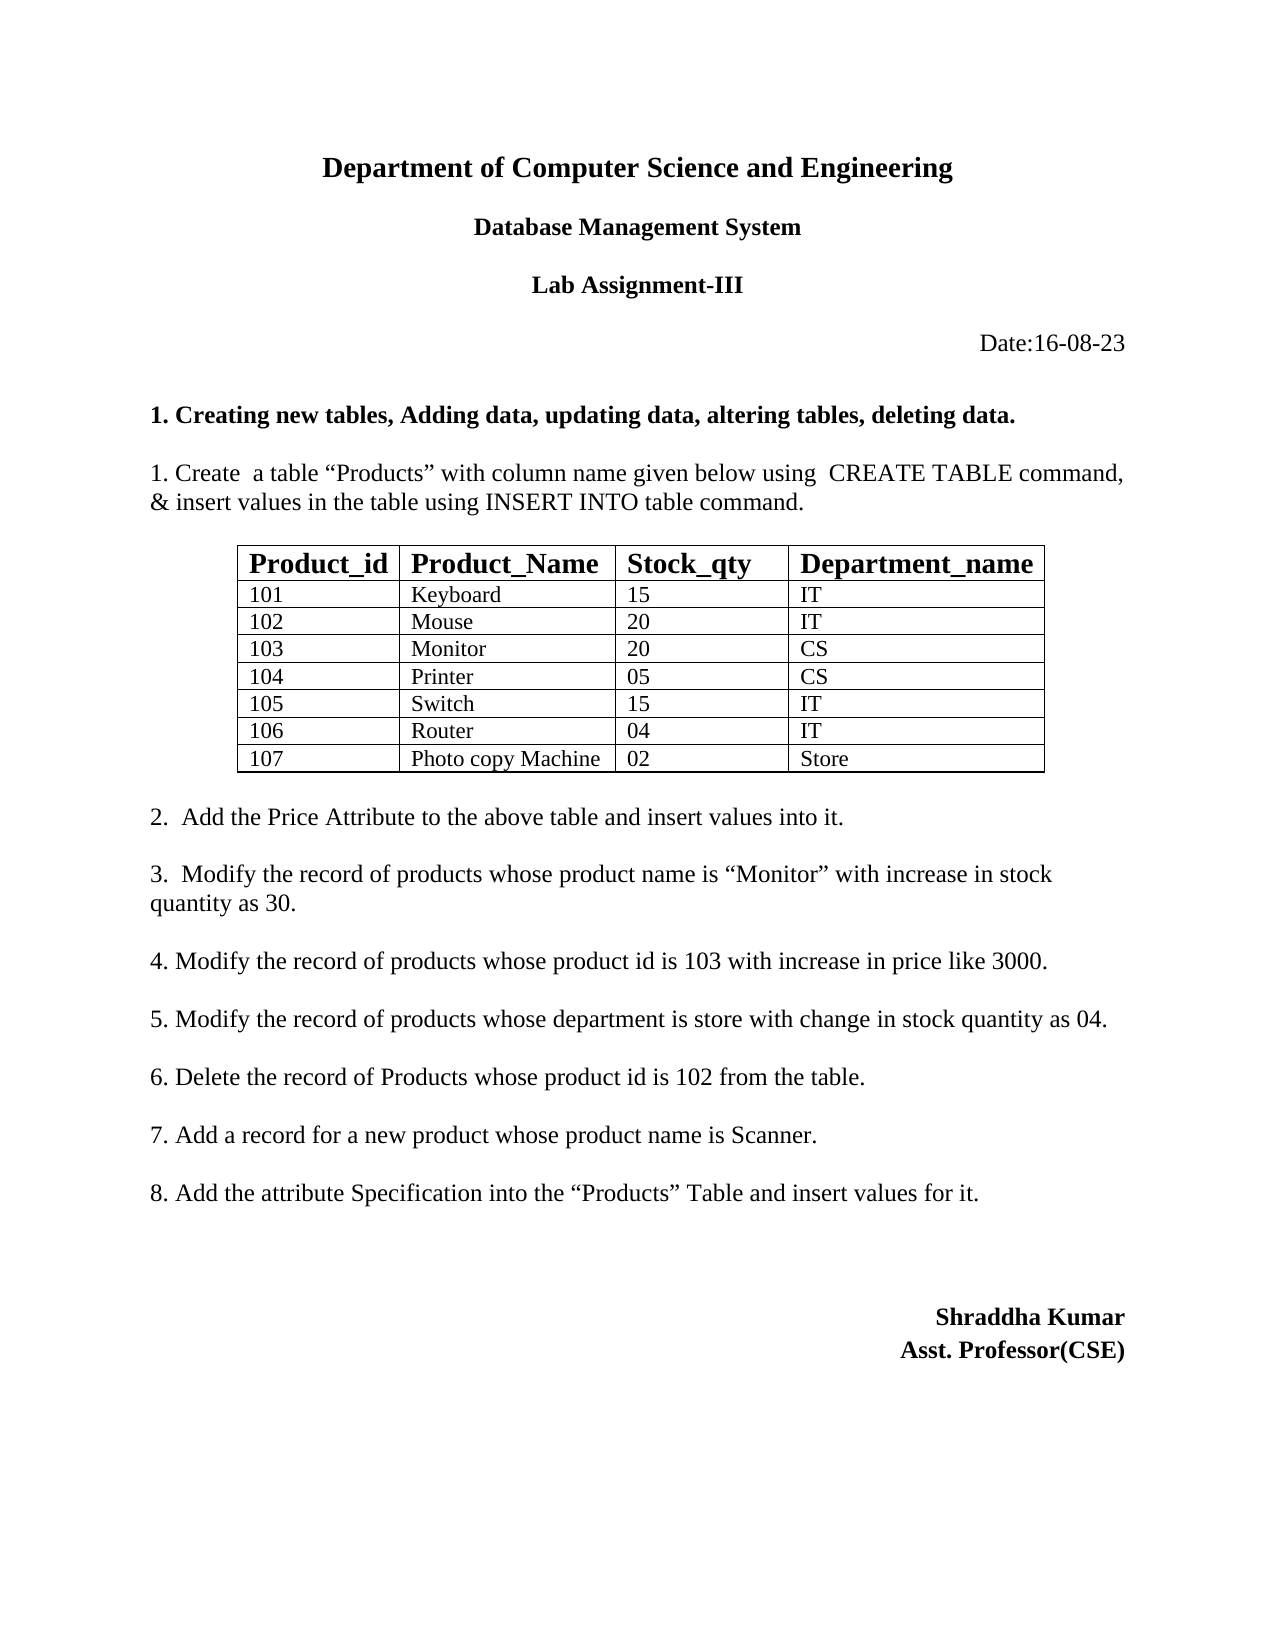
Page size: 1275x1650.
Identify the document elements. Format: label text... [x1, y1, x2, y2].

table_cell 101 [238, 581, 399, 607]
table_header Department_name [789, 546, 1044, 579]
text Asst. Professor(CSE) [150, 1335, 1125, 1363]
text Lab Assignment-III [150, 270, 1125, 299]
table_cell IT [789, 690, 1044, 717]
table_cell Keyboard [400, 581, 615, 607]
table_cell 106 [238, 718, 399, 744]
text 1. Creating new tables, Adding data, updating data, altering tables, deleting data. [150, 400, 1125, 429]
table_cell Photo copy Machine [400, 745, 615, 771]
table_header Stock_qty [616, 546, 788, 579]
table_cell IT [789, 581, 1044, 607]
text 4. Modify the record of products whose product id is 103 with increase in price like 3000. [150, 946, 1125, 975]
table_header Product_Name [400, 546, 615, 579]
text Shraddha Kumar [150, 1302, 1125, 1331]
table_cell 20 [616, 608, 788, 634]
table_cell Store [789, 745, 1044, 771]
table_cell Monitor [400, 635, 615, 662]
table_cell Printer [400, 663, 615, 689]
table_cell IT [789, 608, 1044, 634]
table_cell Router [400, 718, 615, 744]
table_cell 104 [238, 663, 399, 689]
text 3. Modify the record of products whose product name is “Monitor” with increase in stock quantity as 30. [150, 859, 1125, 917]
table_cell 15 [616, 581, 788, 607]
text 2. Add the Price Attribute to the above table and insert values into it. [150, 802, 1125, 830]
table_cell 04 [616, 718, 788, 744]
table_cell IT [789, 718, 1044, 744]
table_cell Switch [400, 690, 615, 717]
table_cell CS [789, 663, 1044, 689]
text Database Management System [150, 212, 1125, 241]
table_cell 103 [238, 635, 399, 662]
text 5. Modify the record of products whose department is store with change in stock quantity as 04. [150, 1004, 1125, 1033]
table_cell CS [789, 635, 1044, 662]
table_cell 05 [616, 663, 788, 689]
text 8. Add the attribute Specification into the “Products” Table and insert values for it. [150, 1178, 1125, 1207]
text 6. Delete the record of Products whose product id is 102 from the table. [150, 1062, 1125, 1091]
table_cell 102 [238, 608, 399, 634]
text Date:16-08-23 [150, 328, 1125, 357]
table_cell 107 [238, 745, 399, 771]
table_header Product_id [238, 546, 399, 579]
table_cell 20 [616, 635, 788, 662]
table_cell 02 [616, 745, 788, 771]
text 1. Create a table “Products” with column name given below using CREATE TABLE command, & insert values in the table using INSERT INTO table command. [150, 458, 1125, 516]
text 7. Add a record for a new product whose product name is Scanner. [150, 1120, 1125, 1149]
table_cell 15 [616, 690, 788, 717]
table_cell 105 [238, 690, 399, 717]
text Department of Computer Science and Engineering [150, 150, 1125, 183]
table_cell Mouse [400, 608, 615, 634]
